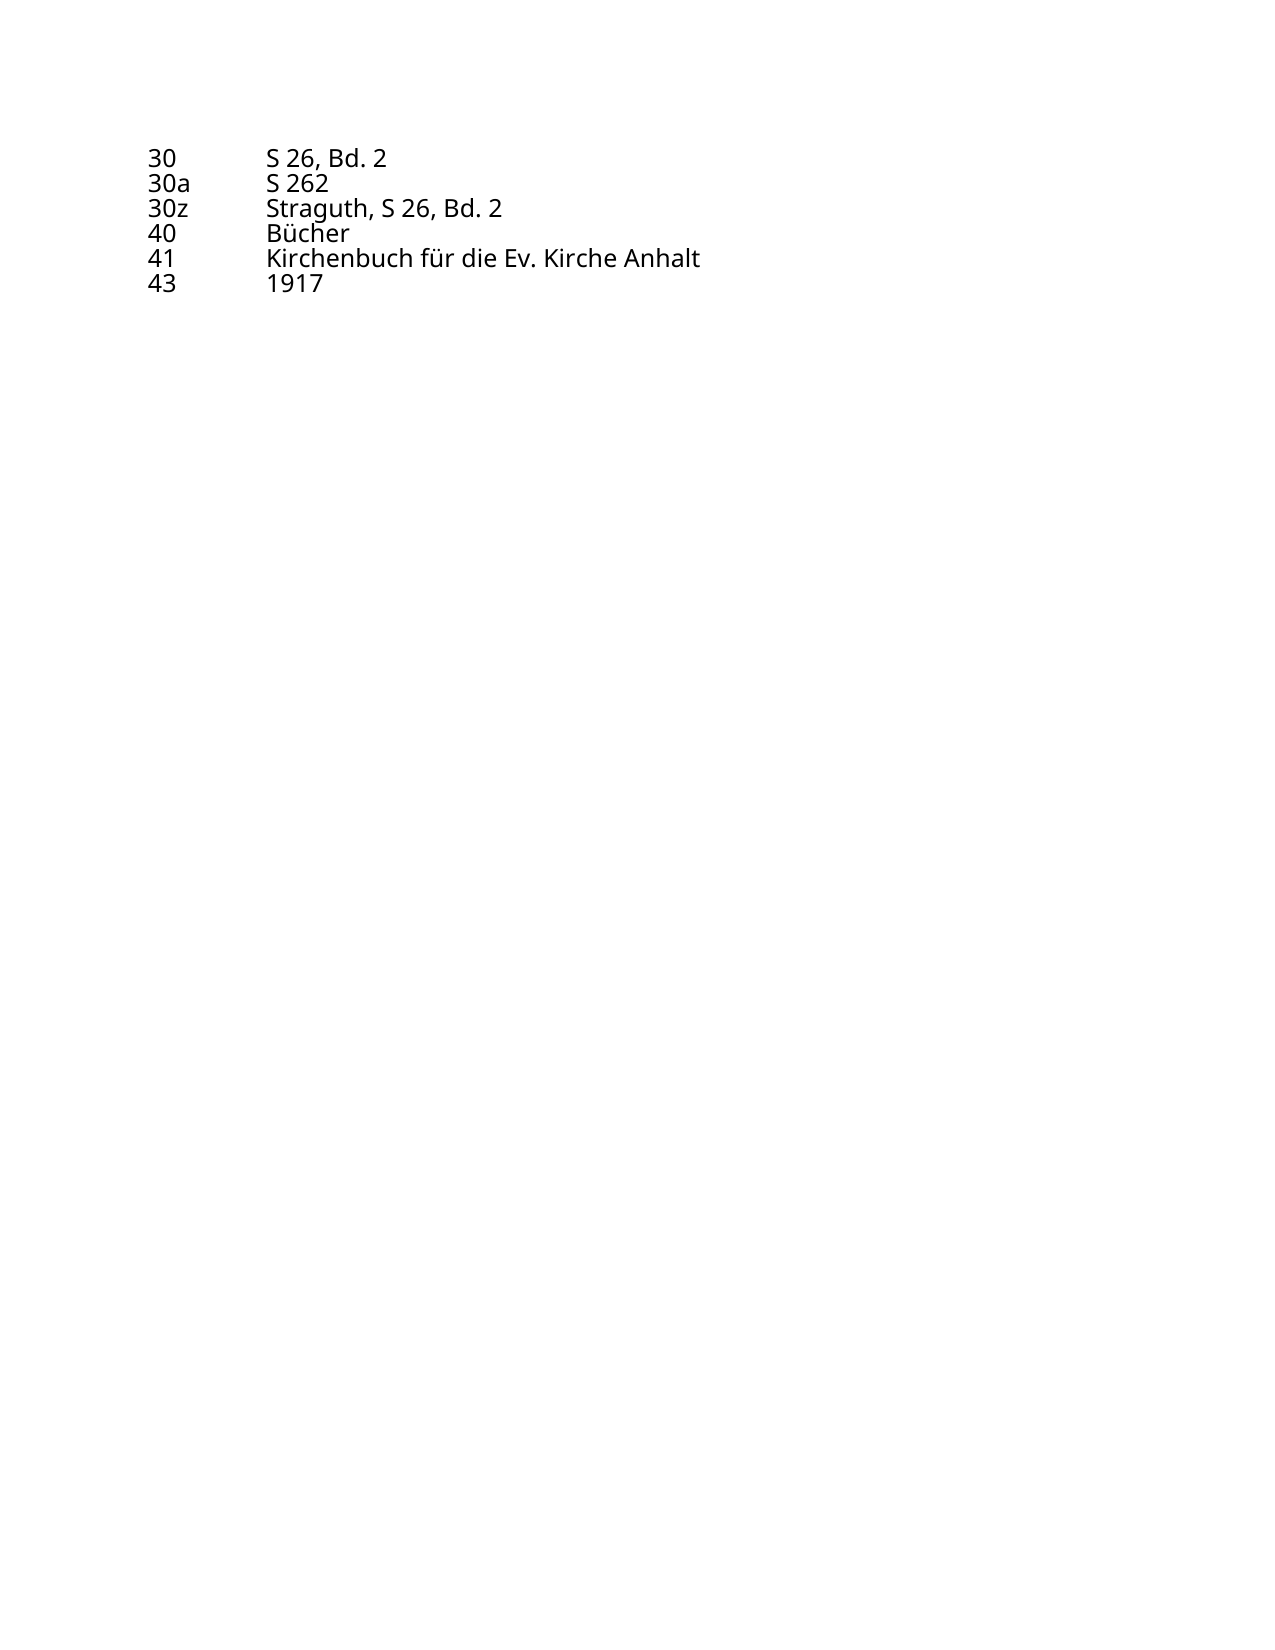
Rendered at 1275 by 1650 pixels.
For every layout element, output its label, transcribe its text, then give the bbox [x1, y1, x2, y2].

text 41 s[Kirchenbuch für die Ev. Kirche o[Anhalt]o]s [148, 248, 1127, 273]
text 43 1917 [148, 273, 1127, 298]
text 30z Straguth, S 26, Bd. 2 [148, 198, 1127, 223]
text 30a S 262 [148, 173, 1127, 198]
text 30 S 26, Bd. 2 [148, 148, 1127, 173]
text 40 Bücher [148, 223, 1127, 248]
